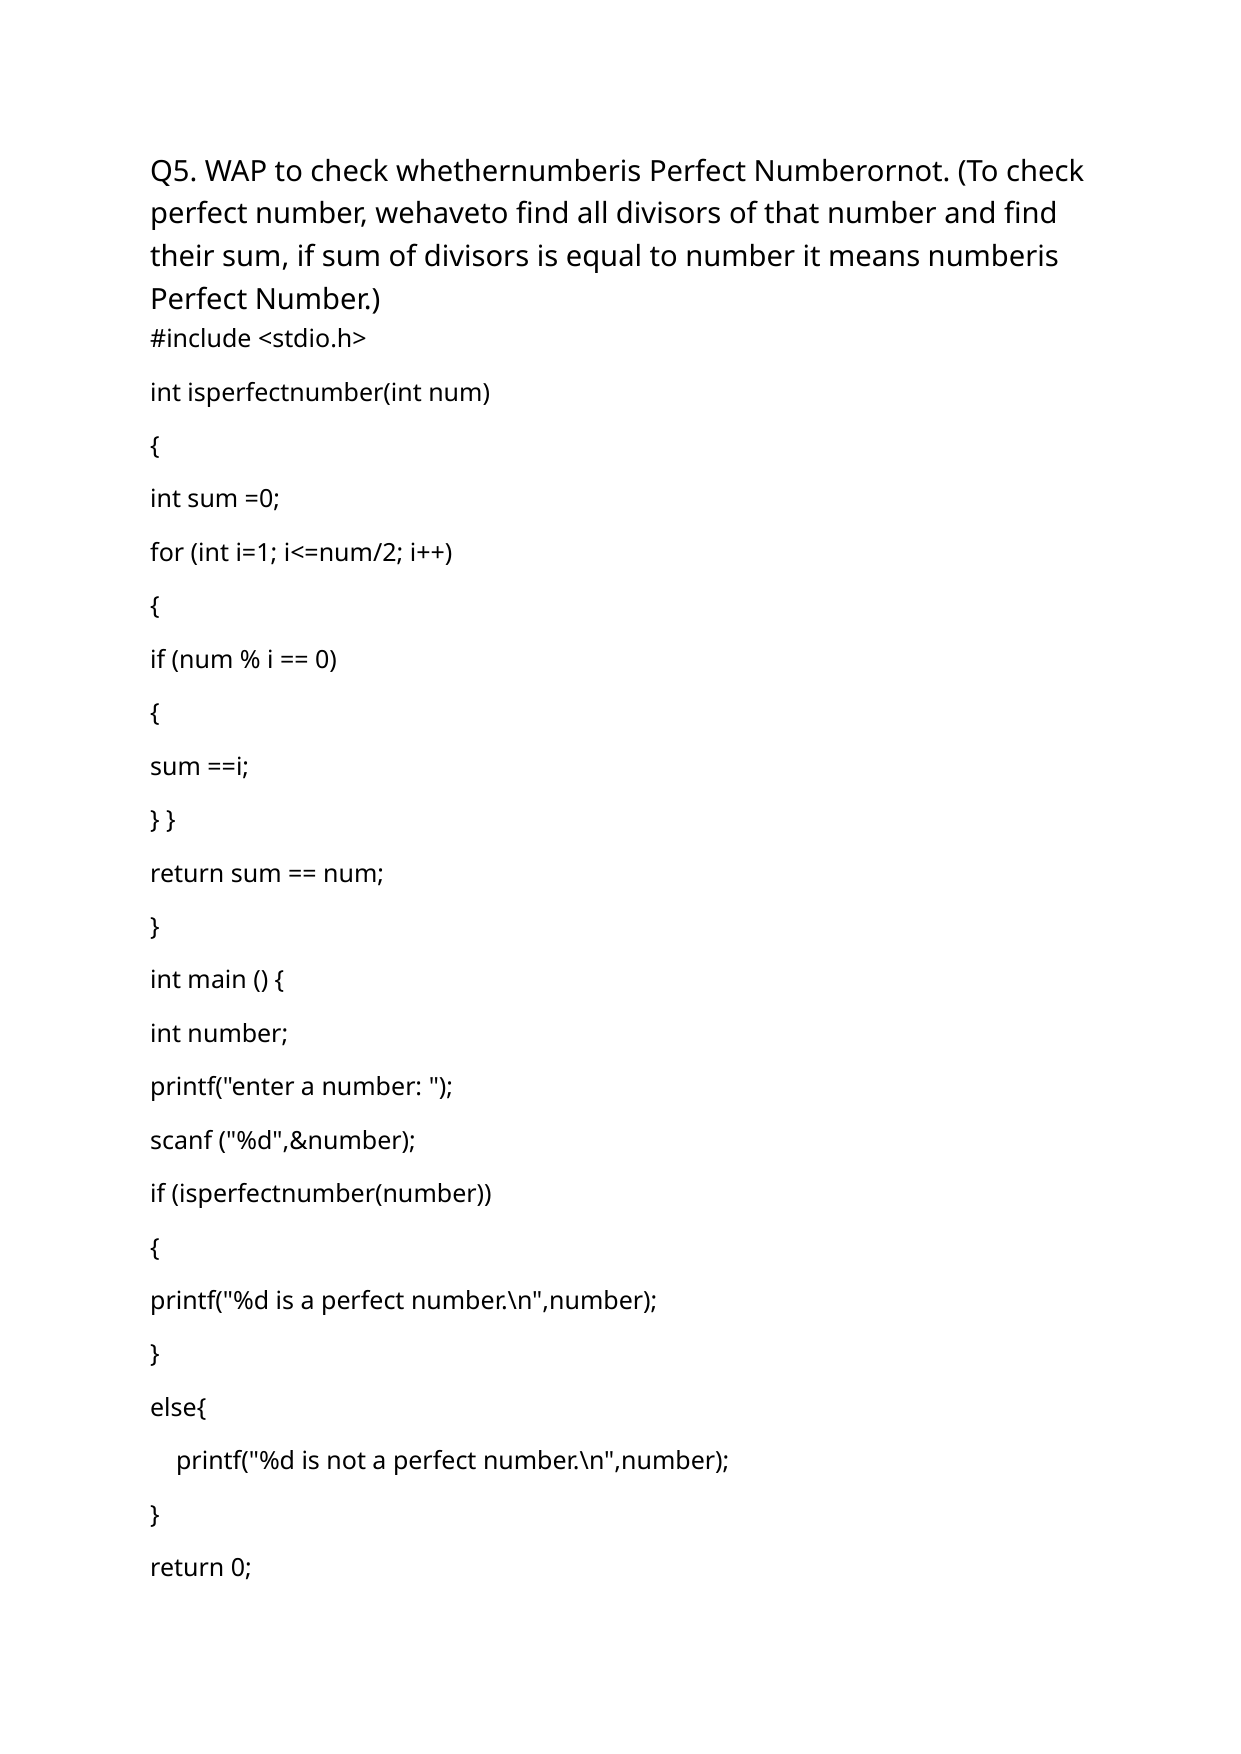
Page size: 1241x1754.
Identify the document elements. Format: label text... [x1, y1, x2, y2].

text printf("%d is a perfect number.\n",number); [150, 1283, 1090, 1317]
text else{ [150, 1389, 1090, 1424]
text Q5. WAP to check whethernumberis Perfect Numberornot. (To check perfect number, wehaveto find all divisors of that number and find their sum, if sum of divisors is equal to number it means numberis Perfect Number.) #include <stdio.h> [150, 150, 1090, 355]
text int isperfectnumber(int num) [150, 374, 1090, 408]
text scanf ("%d",&number); [150, 1122, 1090, 1156]
text { [150, 588, 1090, 622]
text return sum == num; [150, 855, 1090, 889]
text int sum =0; [150, 481, 1090, 515]
text sum ==i; [150, 748, 1090, 782]
text } [150, 909, 1090, 943]
text { [150, 428, 1090, 462]
text printf("%d is not a perfect number.\n",number); [150, 1443, 1090, 1477]
text int number; [150, 1016, 1090, 1049]
text } } [150, 802, 1090, 836]
text if (num % i == 0) [150, 641, 1090, 676]
text { [150, 1229, 1090, 1263]
text printf("enter a number: "); [150, 1069, 1090, 1103]
text int main () { [150, 962, 1090, 996]
text } [150, 1336, 1090, 1370]
text return 0; [150, 1550, 1090, 1584]
text if (isperfectnumber(number)) [150, 1176, 1090, 1210]
text { [150, 695, 1090, 729]
text } [150, 1496, 1090, 1531]
text for (int i=1; i<=num/2; i++) [150, 534, 1090, 569]
